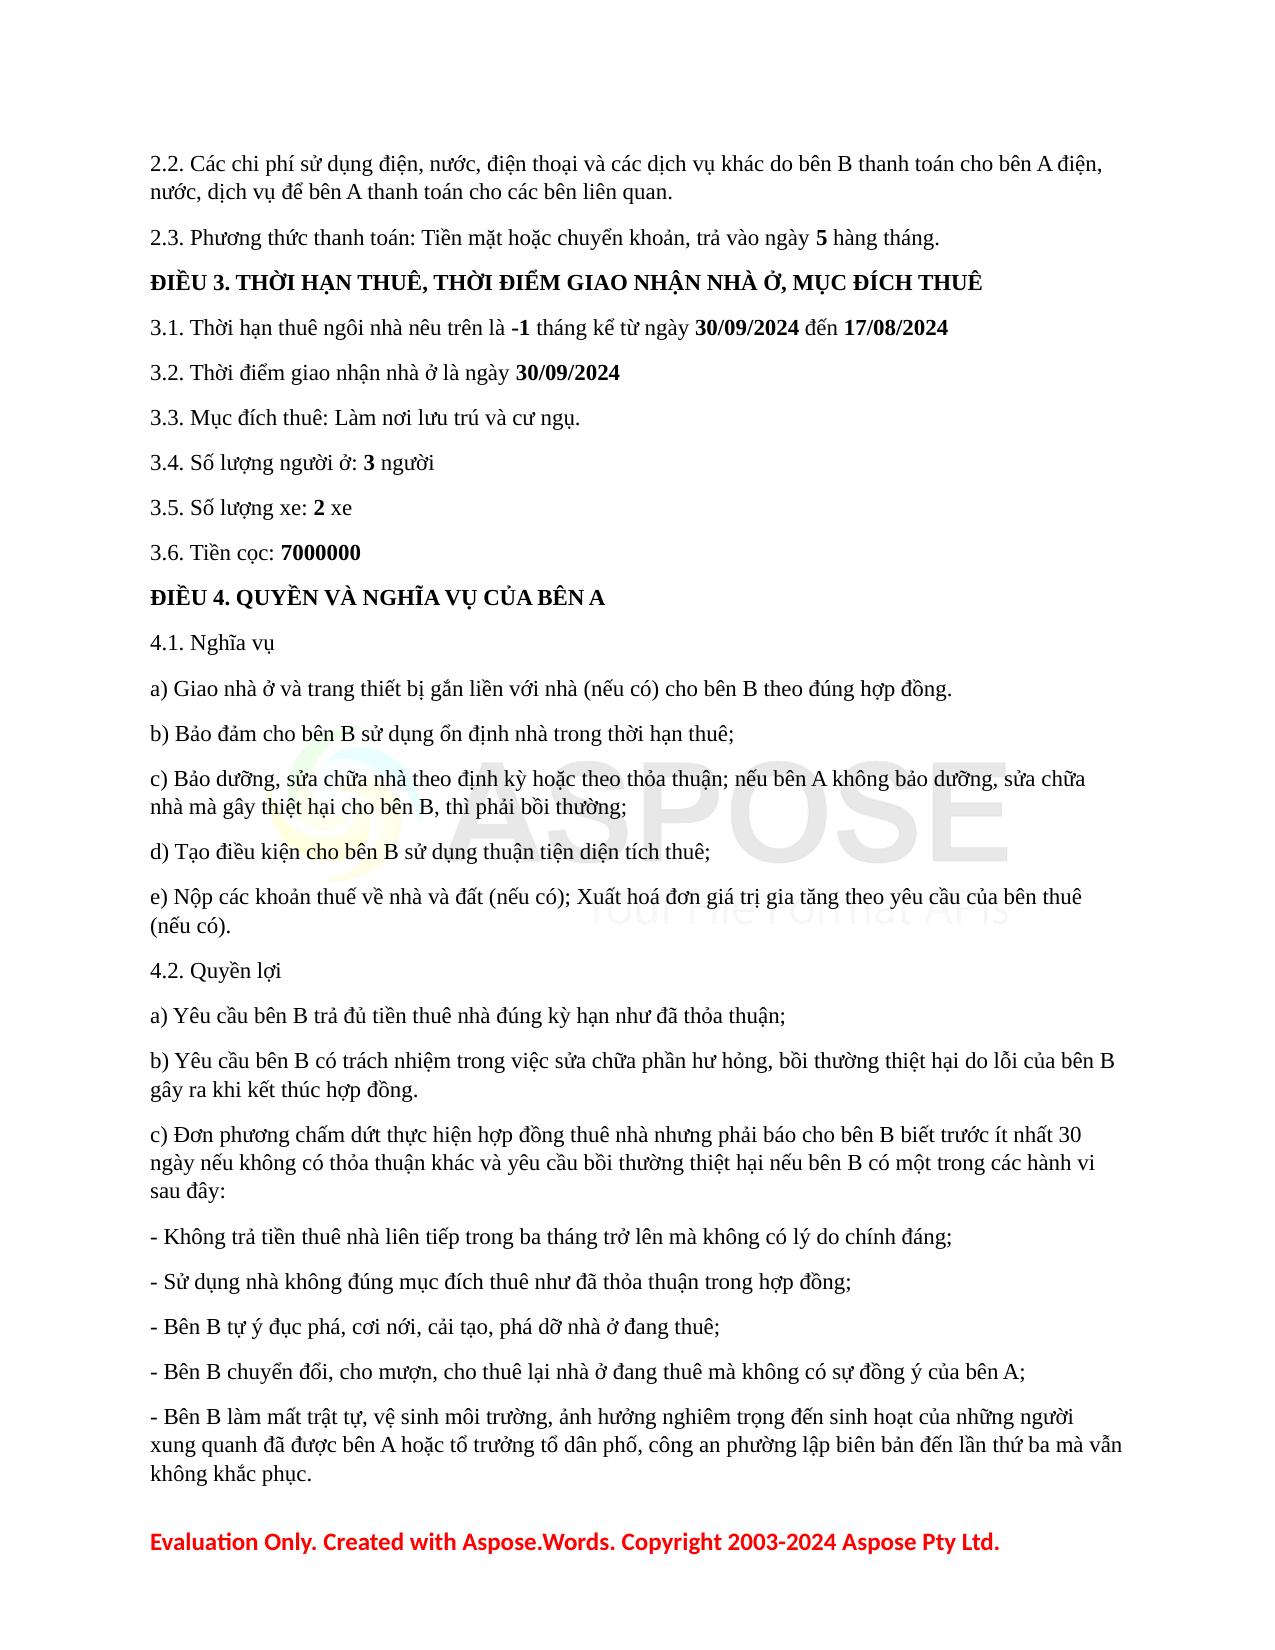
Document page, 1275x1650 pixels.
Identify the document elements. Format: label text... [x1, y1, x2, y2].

text e) Nộp các khoản thuế về nhà và đất (nếu có); Xuất hoá đơn giá trị gia tăng theo yêu cầu của bên thuê (nếu có). [150, 883, 1125, 938]
text c) Bảo dưỡng, sửa chữa nhà theo định kỳ hoặc theo thỏa thuận; nếu bên A không bảo dưỡng, sửa chữa nhà mà gây thiệt hại cho bên B, thì phải bồi thường; [150, 765, 1125, 819]
text a) Giao nhà ở và trang thiết bị gắn liền với nhà (nếu có) cho bên B theo đúng hợp đồng. [150, 674, 1125, 701]
text 3.5. Số lượng xe: 2 xe [150, 494, 1125, 521]
text 4.1. Nghĩa vụ [150, 629, 1125, 656]
text 3.4. Số lượng người ở: 3 người [150, 449, 1125, 475]
text 3.1. Thời hạn thuê ngôi nhà nêu trên là -1 tháng kể từ ngày 30/09/2024 đến 17/08/2024 [150, 314, 1125, 340]
text b) Yêu cầu bên B có trách nhiệm trong việc sửa chữa phần hư hỏng, bồi thường thiệt hại do lỗi của bên B gây ra khi kết thúc hợp đồng. [150, 1047, 1125, 1102]
text - Bên B tự ý đục phá, cơi nới, cải tạo, phá dỡ nhà ở đang thuê; [150, 1313, 1125, 1339]
text 4.2. Quyền lợi [150, 957, 1125, 983]
text 3.6. Tiền cọc: 7000000 [150, 539, 1125, 566]
text c) Đơn phương chấm dứt thực hiện hợp đồng thuê nhà nhưng phải báo cho bên B biết trước ít nhất 30 ngày nếu không có thỏa thuận khác và yêu cầu bồi thường thiệt hại nếu bên B có một trong các hành vi sau đây: [150, 1121, 1125, 1204]
text 3.3. Mục đích thuê: Làm nơi lưu trú và cư ngụ. [150, 404, 1125, 430]
text a) Yêu cầu bên B trả đủ tiền thuê nhà đúng kỳ hạn như đã thỏa thuận; [150, 1002, 1125, 1028]
text - Sử dụng nhà không đúng mục đích thuê như đã thỏa thuận trong hợp đồng; [150, 1268, 1125, 1294]
text 2.3. Phương thức thanh toán: Tiền mặt hoặc chuyển khoản, trả vào ngày 5 hàng tháng. [150, 223, 1125, 250]
text - Không trả tiền thuê nhà liên tiếp trong ba tháng trở lên mà không có lý do chính đáng; [150, 1223, 1125, 1249]
text - Bên B chuyển đổi, cho mượn, cho thuê lại nhà ở đang thuê mà không có sự đồng ý của bên A; [150, 1358, 1125, 1384]
text - Bên B làm mất trật tự, vệ sinh môi trường, ảnh hưởng nghiêm trọng đến sinh hoạt của những người xung quanh đã được bên A hoặc tổ trưởng tổ dân phố, công an phường lập biên bản đến lần thứ ba mà vẫn không khắc phục. [150, 1403, 1125, 1486]
text d) Tạo điều kiện cho bên B sử dụng thuận tiện diện tích thuê; [150, 838, 1125, 865]
text 2.2. Các chi phí sử dụng điện, nước, điện thoại và các dịch vụ khác do bên B thanh toán cho bên A điện, nước, dịch vụ để bên A thanh toán cho các bên liên quan. [150, 150, 1125, 205]
text ĐIỀU 3. THỜI HẠN THUÊ, THỜI ĐIỂM GIAO NHẬN NHÀ Ở, MỤC ĐÍCH THUÊ [150, 269, 1125, 295]
text b) Bảo đảm cho bên B sử dụng ổn định nhà trong thời hạn thuê; [150, 720, 1125, 746]
text ĐIỀU 4. QUYỀN VÀ NGHĨA VỤ CỦA BÊN A [150, 584, 1125, 611]
text 3.2. Thời điểm giao nhận nhà ở là ngày 30/09/2024 [150, 359, 1125, 385]
